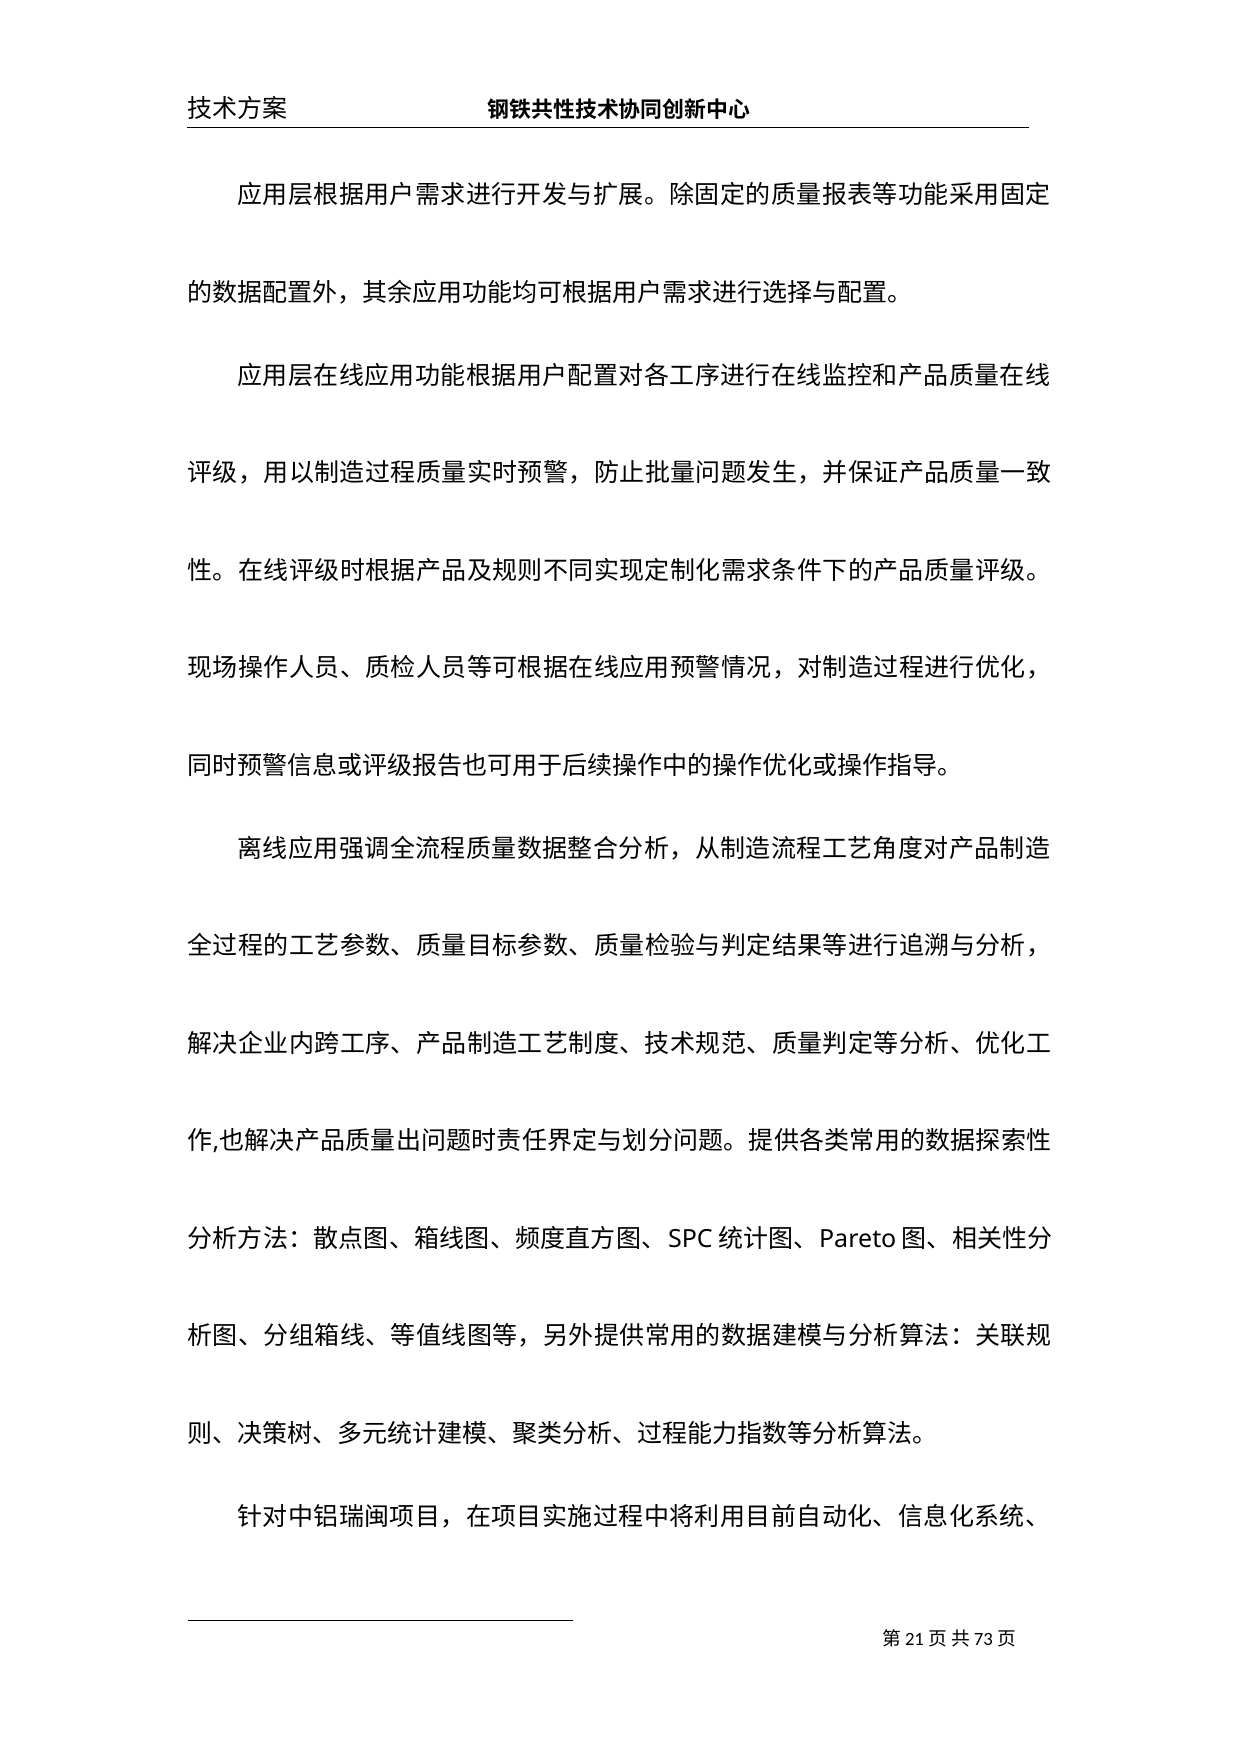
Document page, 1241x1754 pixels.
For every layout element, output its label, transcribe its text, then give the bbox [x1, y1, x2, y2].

text 应用层根据用户需求进行开发与扩展。除固定的质量报表等功能采用固定的数据配置外，其余应用功能均可根据用户需求进行选择与配置。 [187, 160, 1053, 323]
text 离线应用强调全流程质量数据整合分析，从制造流程工艺角度对产品制造全过程的工艺参数、质量目标参数、质量检验与判定结果等进行追溯与分析，解决企业内跨工序、产品制造工艺制度、技术规范、质量判定等分析、优化工作,也解决产品质量出问题时责任界定与划分问题。提供各类常用的数据探索性分析方法：散点图、箱线图、频度直方图、SPC统计图、Pareto图、相关性分析图、分组箱线、等值线图等，另外提供常用的数据建模与分析算法：关联规则、决策树、多元统计建模、聚类分析、过程能力指数等分析算法。 [187, 814, 1053, 1464]
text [187, 1482, 1053, 1547]
text 应用层在线应用功能根据用户配置对各工序进行在线监控和产品质量在线评级，用以制造过程质量实时预警，防止批量问题发生，并保证产品质量一致性。在线评级时根据产品及规则不同实现定制化需求条件下的产品质量评级。现场操作人员、质检人员等可根据在线应用预警情况，对制造过程进行优化，同时预警信息或评级报告也可用于后续操作中的操作优化或操作指导。 [187, 341, 1053, 796]
